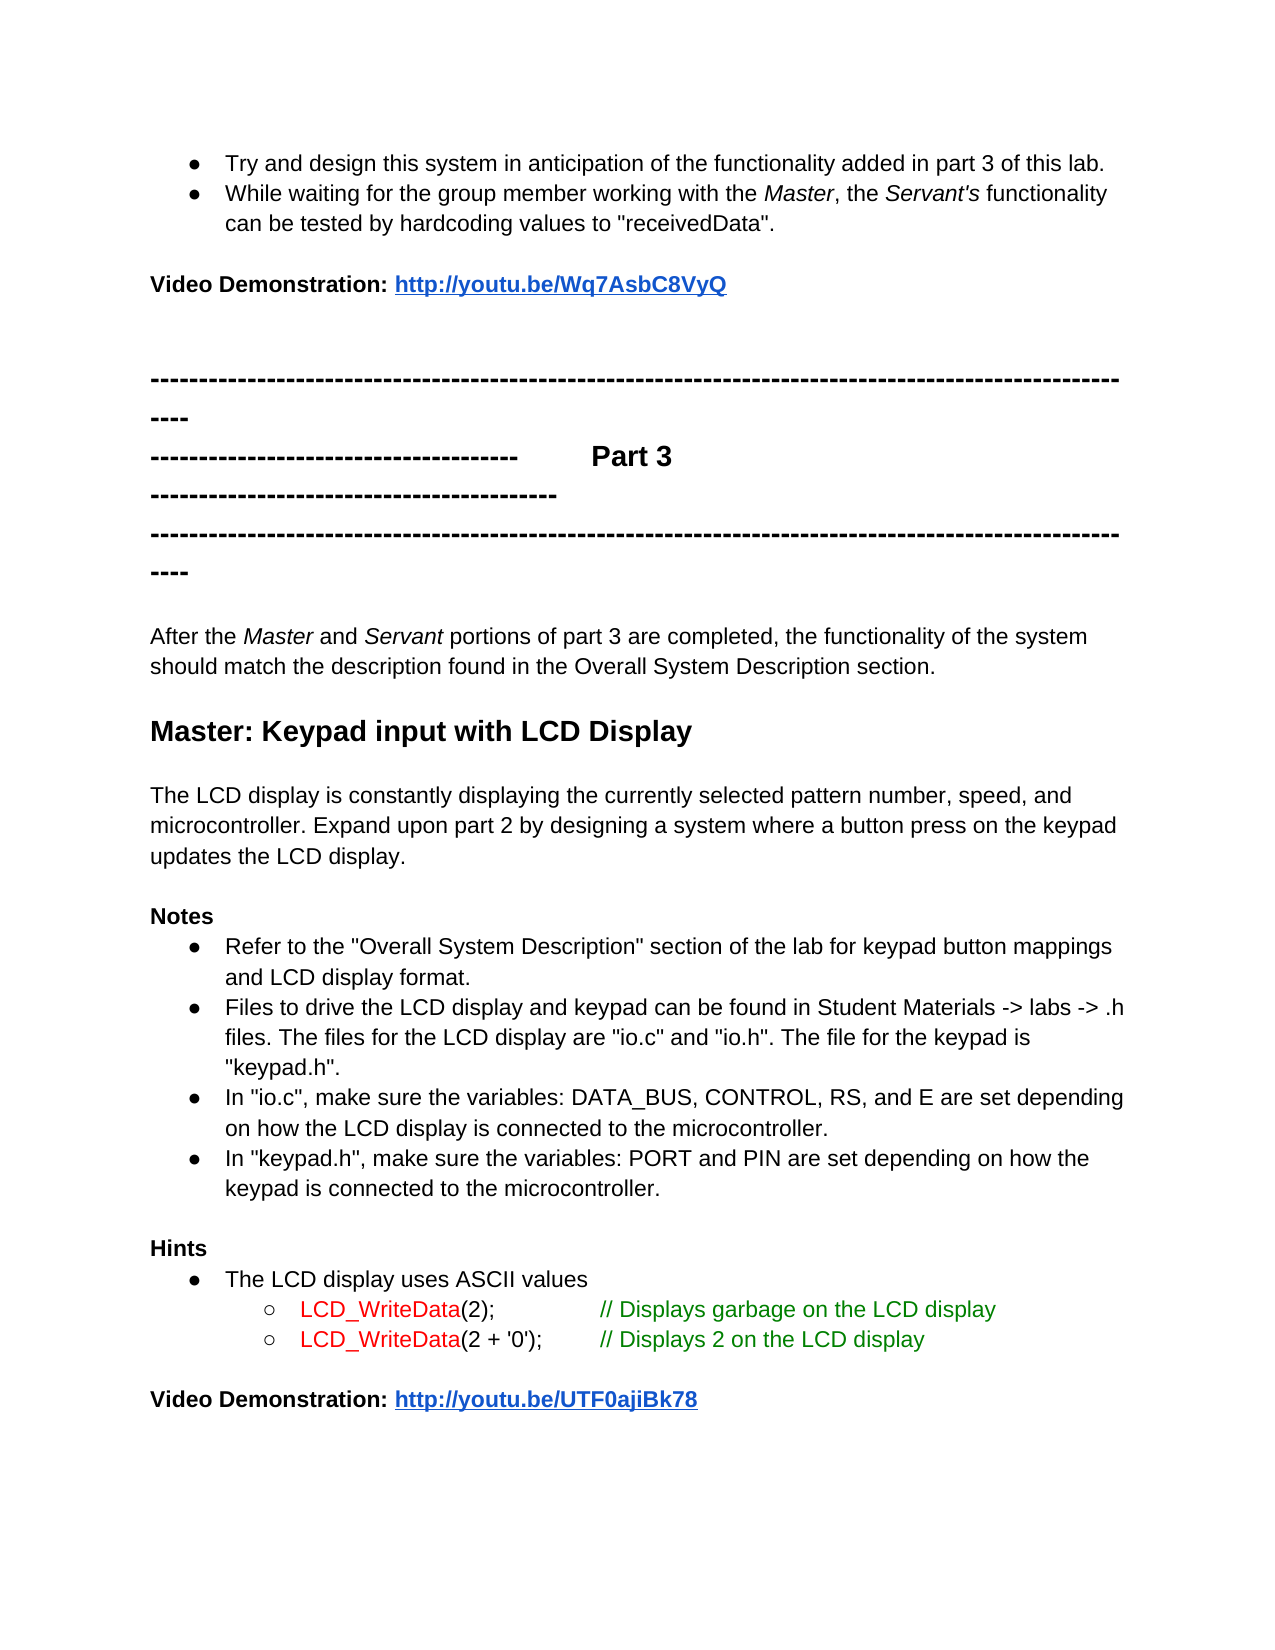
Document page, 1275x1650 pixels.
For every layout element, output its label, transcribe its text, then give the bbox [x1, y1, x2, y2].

list Refer to the "Overall System Description" section of the lab for keypad button mappings and LCD display format. [187, 933, 1125, 990]
list Files to drive the LCD display and keypad can be found in Student Materials -> labs -> .h files. The files for the LCD display are "io.c" and "io.h". The file for the keypad is "keypad.h". [187, 994, 1125, 1081]
list LCD_WriteData(2 + '0'); // Displays 2 on the LCD display [262, 1326, 1125, 1352]
text Video Demonstration: http://youtu.be/Wq7AsbC8VyQ [150, 271, 1125, 297]
text Master: Keypad input with LCD Display [150, 713, 1125, 747]
list Try and design this system in anticipation of the functionality added in part 3 of this lab. [187, 150, 1125, 176]
text -------------------------------------------------------------------------------------------------------- [150, 361, 1125, 433]
list The LCD display uses ASCII values [187, 1266, 1125, 1292]
text -------------------------------------- Part 3 ------------------------------------------ [150, 438, 1125, 511]
text Video Demonstration: http://youtu.be/UTF0ajiBk78 [150, 1386, 1125, 1413]
list In "io.c", make sure the variables: DATA_BUS, CONTROL, RS, and E are set depending on how the LCD display is connected to the microcontroller. [187, 1084, 1125, 1141]
text Hints [150, 1235, 1125, 1262]
text The LCD display is constantly displaying the currently selected pattern number, speed, and microcontroller. Expand upon part 2 by designing a system where a button press on the keypad updates the LCD display. [150, 782, 1125, 869]
list LCD_WriteData(2); // Displays garbage on the LCD display [262, 1296, 1125, 1322]
list While waiting for the group member working with the Master, the Servant's functionality can be tested by hardcoding values to "receivedData". [187, 180, 1125, 237]
list In "keypad.h", make sure the variables: PORT and PIN are set depending on how the keypad is connected to the microcontroller. [187, 1145, 1125, 1201]
text After the Master and Servant portions of part 3 are completed, the functionality of the system should match the description found in the Overall System Description section. [150, 623, 1125, 679]
text -------------------------------------------------------------------------------------------------------- [150, 516, 1125, 588]
text Notes [150, 903, 1125, 929]
